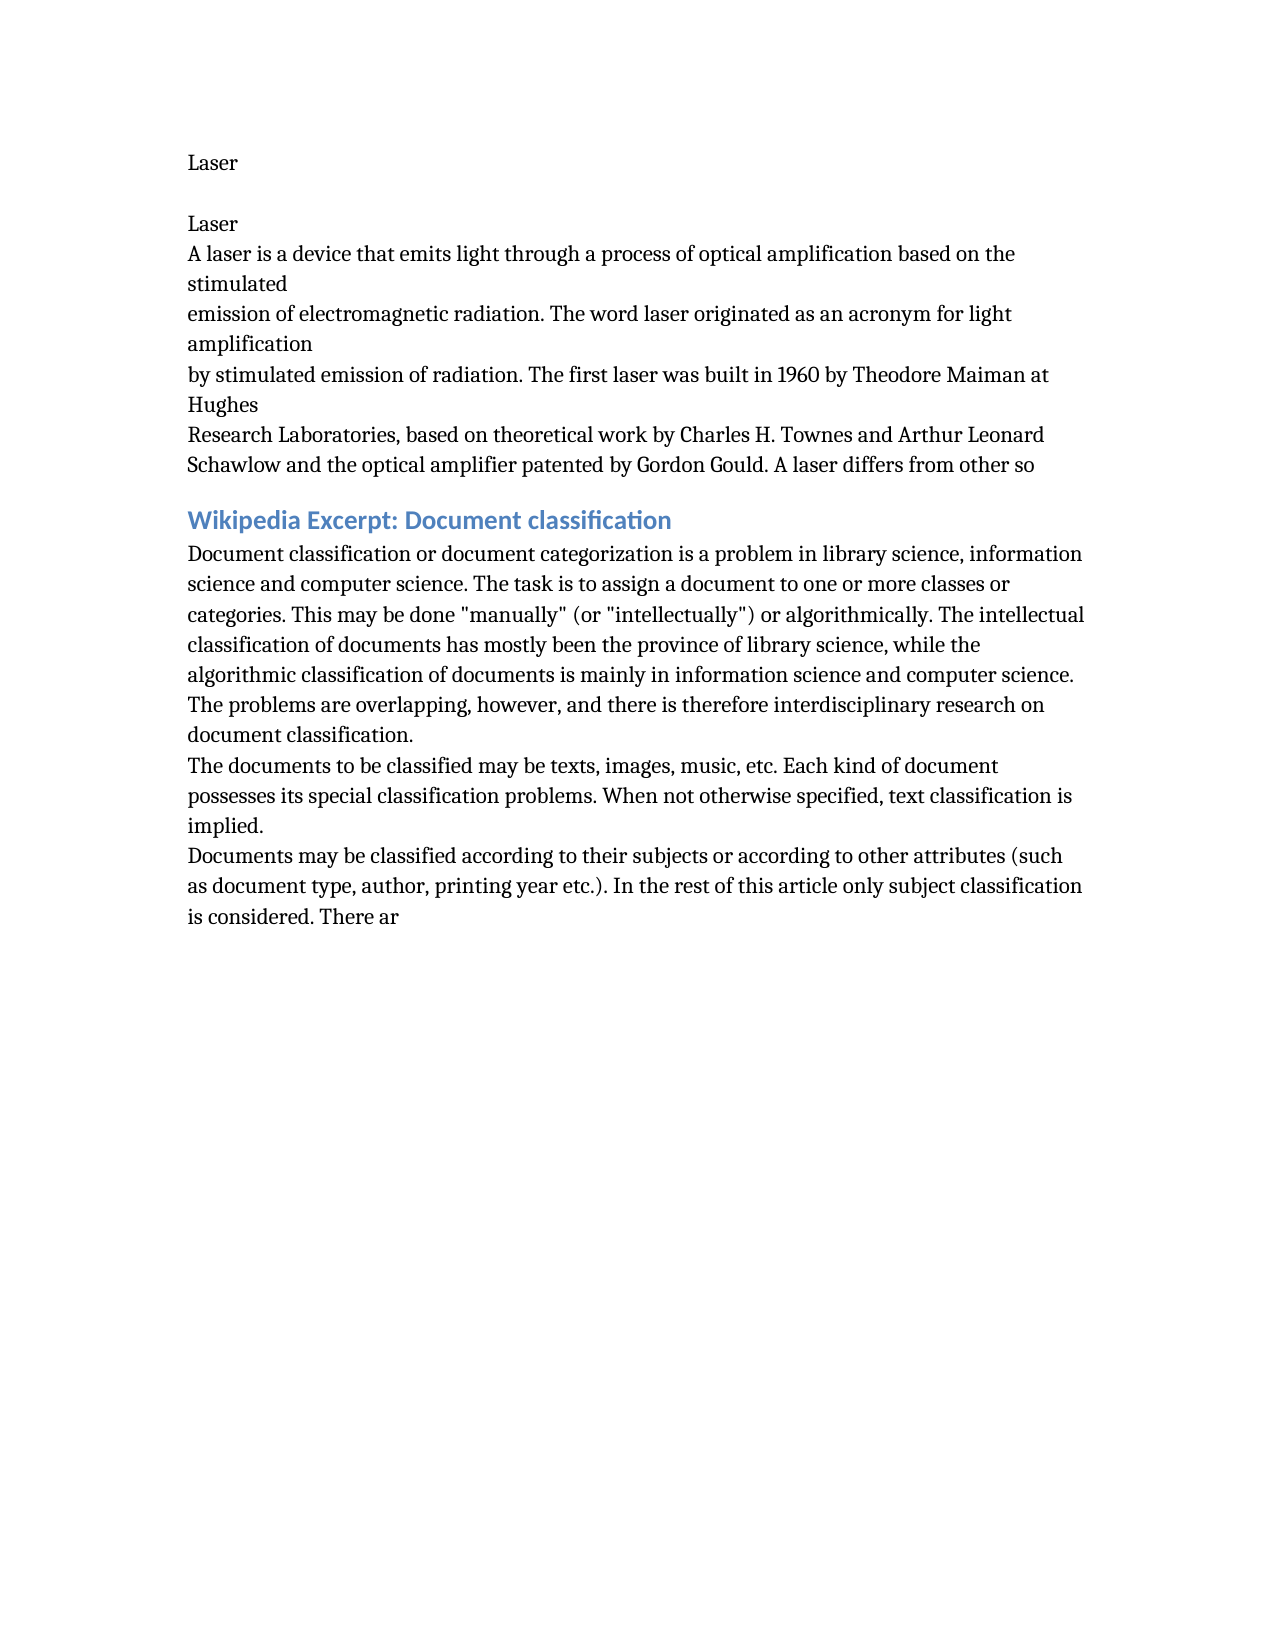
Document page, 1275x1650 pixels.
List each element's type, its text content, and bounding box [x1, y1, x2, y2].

text Document classification or document categorization is a problem in library science, information science and computer science. The task is to assign a document to one or more classes or categories. This may be done "manually" (or "intellectually") or algorithmically. The intellectual classification of documents has mostly been the province of library science, while the algorithmic classification of documents is mainly in information science and computer science. The problems are overlapping, however, and there is therefore interdisciplinary research on document classification. The documents to be classified may be texts, images, music, etc. Each kind of document possesses its special classification problems. When not otherwise specified, text classification is implied. Documents may be classified according to their subjects or according to other attributes (such as document type, author, printing year etc.). In the rest of this article only subject classification is considered. There ar [187, 541, 1087, 930]
subtitle Wikipedia Excerpt: Document classification [187, 503, 1087, 536]
text Laser Laser A laser is a device that emits light through a process of optical amplification based on the stimulated emission of electromagnetic radiation. The word laser originated as an acronym for light amplification by stimulated emission of radiation. The first laser was built in 1960 by Theodore Maiman at Hughes Research Laboratories, based on theoretical work by Charles H. Townes and Arthur Leonard Schawlow and the optical amplifier patented by Gordon Gould. A laser differs from other so [187, 150, 1087, 478]
